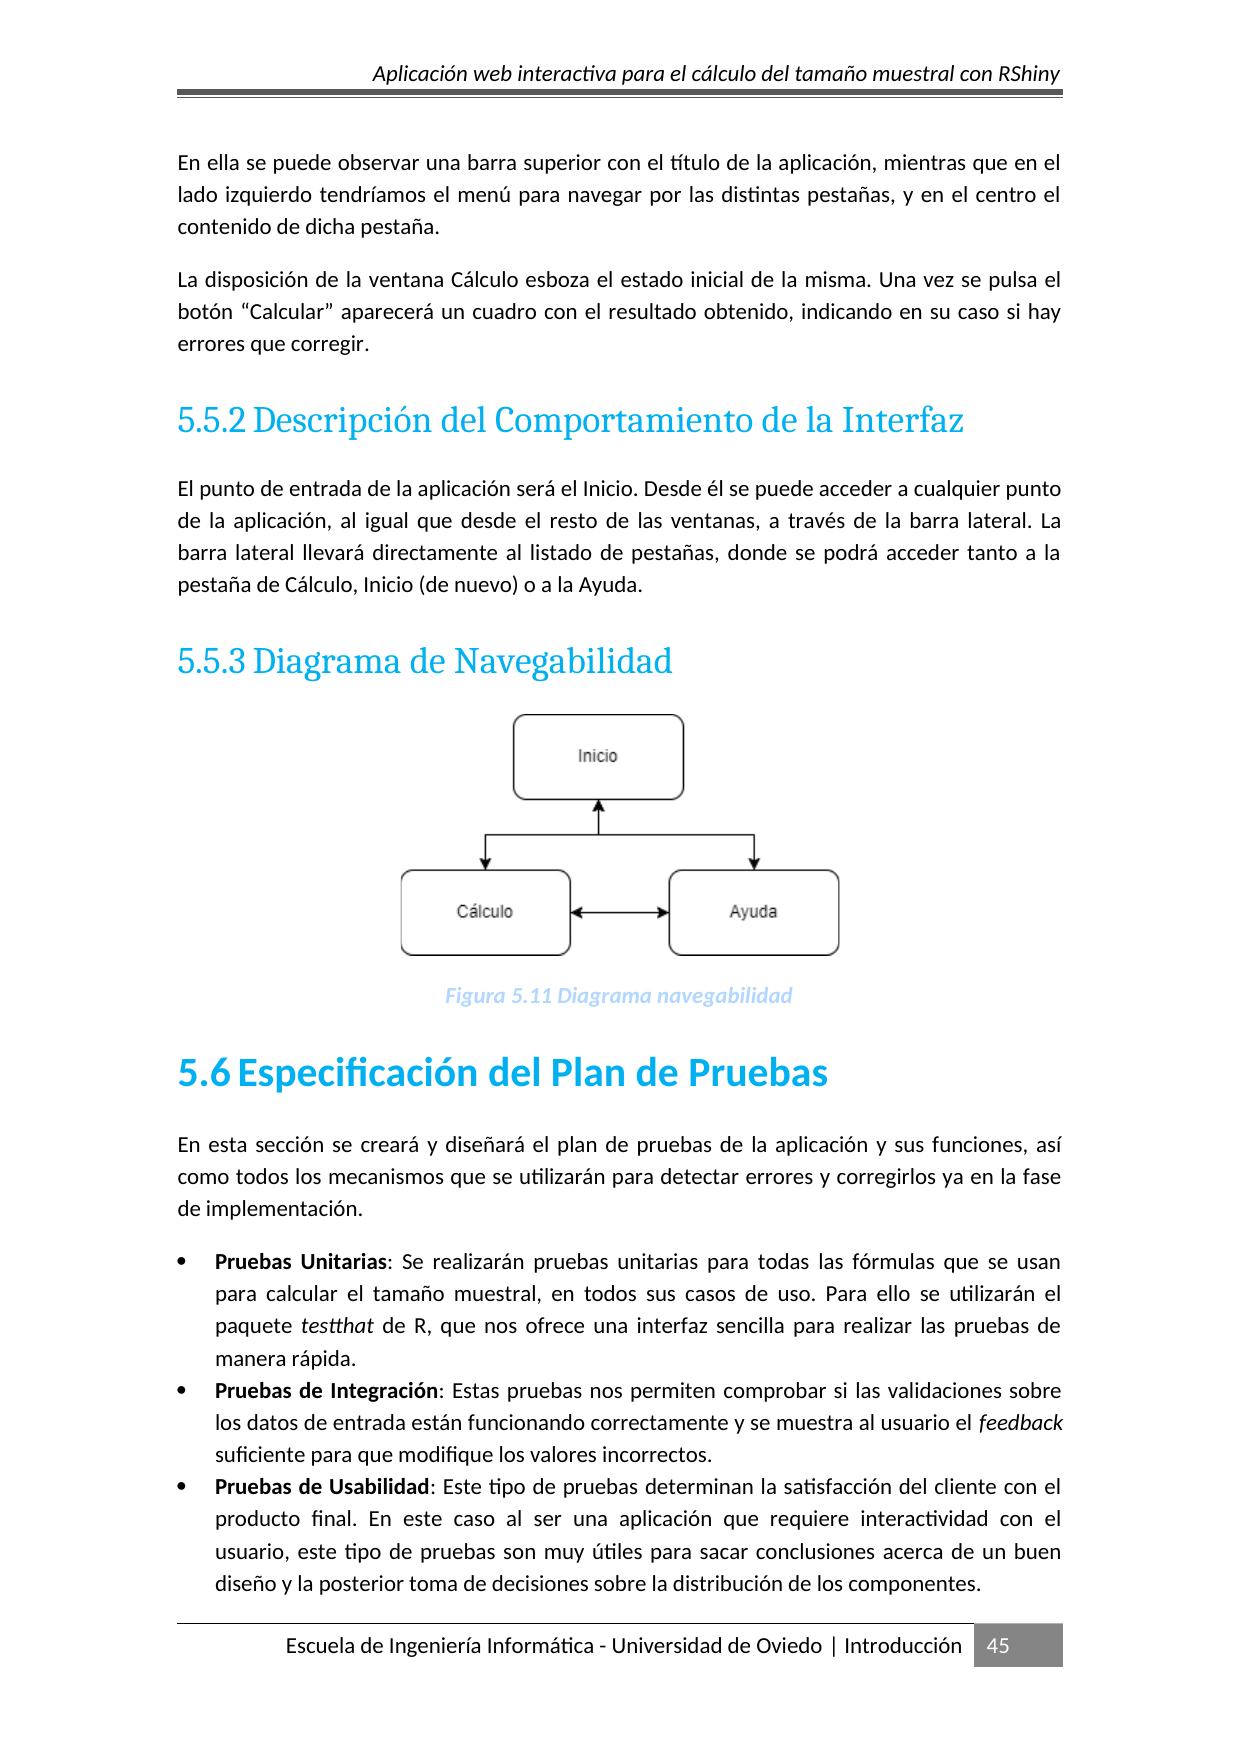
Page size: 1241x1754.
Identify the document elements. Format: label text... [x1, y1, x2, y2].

subtitle Diagrama de Navegabilidad [177, 640, 1063, 683]
text En ella se puede observar una barra superior con el título de la aplicación, mientras que en el lado izquierdo tendríamos el menú para navegar por las distintas pestañas, y en el centro el contenido de dicha pestaña. [177, 148, 1063, 240]
list Pruebas de Integración: Estas pruebas nos permiten comprobar si las validaciones sobre los datos de entrada están funcionando correctamente y se muestra al usuario el feedback suficiente para que modifique los valores incorrectos. [177, 1376, 1063, 1468]
subtitle Descripción del Comportamiento de la Interfaz [177, 399, 1063, 442]
subtitle Especificación del Plan de Pruebas [177, 1046, 1063, 1097]
text El punto de entrada de la aplicación será el Inicio. Desde él se puede acceder a cualquier punto de la aplicación, al igual que desde el resto de las ventanas, a través de la barra lateral. La barra lateral llevará directamente al listado de pestañas, donde se podrá acceder tanto a la pestaña de Cálculo, Inicio (de nuevo) o a la Ayuda. [177, 474, 1063, 598]
list Pruebas de Usabilidad: Este tipo de pruebas determinan la satisfacción del cliente con el producto final. En este caso al ser una aplicación que requiere interactividad con el usuario, este tipo de pruebas son muy útiles para sacar conclusiones acerca de un buen diseño y la posterior toma de decisiones sobre la distribución de los componentes. [177, 1472, 1063, 1597]
text La disposición de la ventana Cálculo esboza el estado inicial de la misma. Una vez se pulsa el botón “Calcular” aparecerá un cuadro con el resultado obtenido, indicando en su caso si hay errores que corregir. [177, 265, 1063, 357]
list Pruebas Unitarias: Se realizarán pruebas unitarias para todas las fórmulas que se usan para calcular el tamaño muestral, en todos sus casos de uso. Para ello se utilizarán el paquete testthat de R, que nos ofrece una interfaz sencilla para realizar las pruebas de manera rápida. [177, 1247, 1063, 1372]
picture [400, 714, 840, 956]
text En esta sección se creará y diseñará el plan de pruebas de la aplicación y sus funciones, así como todos los mecanismos que se utilizarán para detectar errores y corregirlos ya en la fase de implementación. [177, 1130, 1063, 1222]
